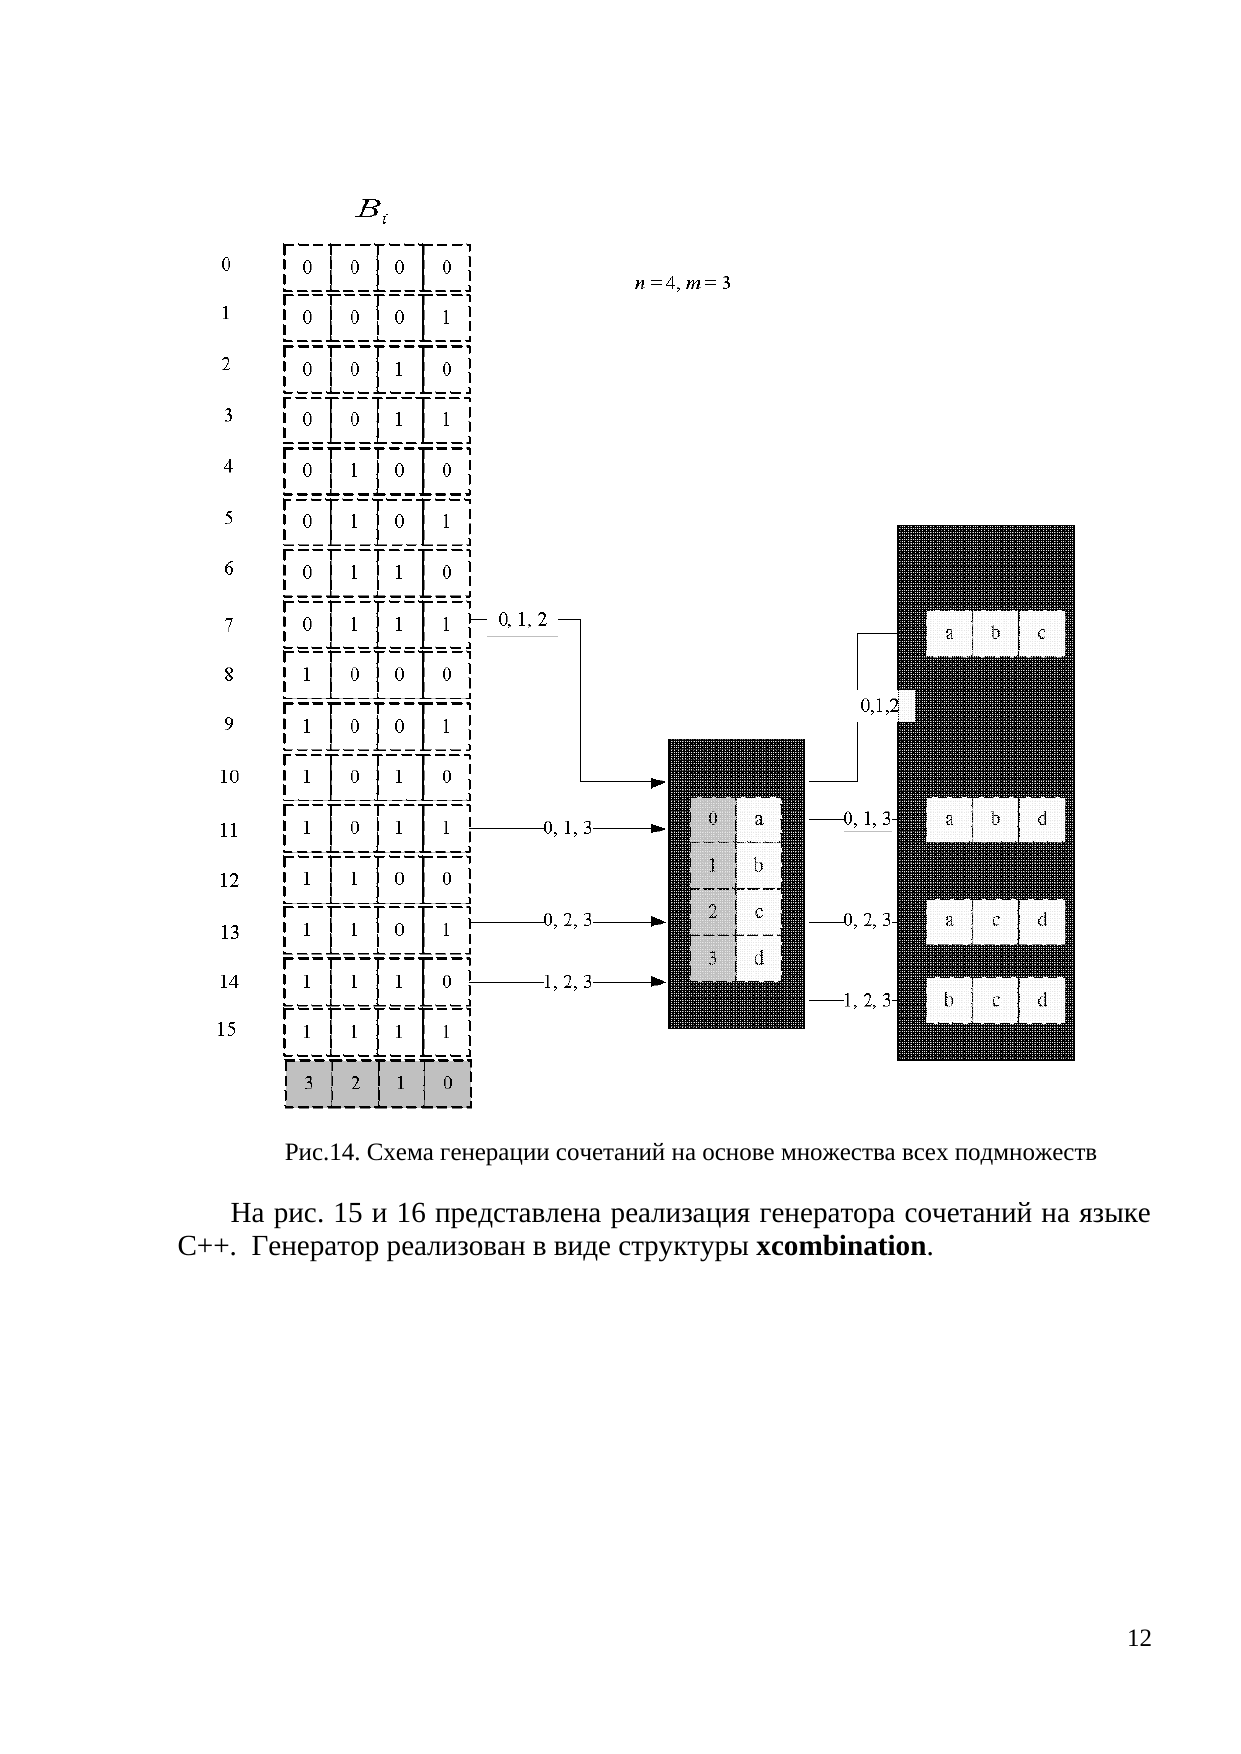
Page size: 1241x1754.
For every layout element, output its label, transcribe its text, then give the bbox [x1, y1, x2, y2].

text Рис.14. Схема генерации сочетаний на основе множества всех подмножеств [177, 1137, 1152, 1166]
picture [177, 185, 1076, 1109]
text На рис. 15 и 16 представлена реализация генератора сочетаний на языке С++. Генератор реализован в виде структуры xcombination. [177, 1195, 1152, 1262]
